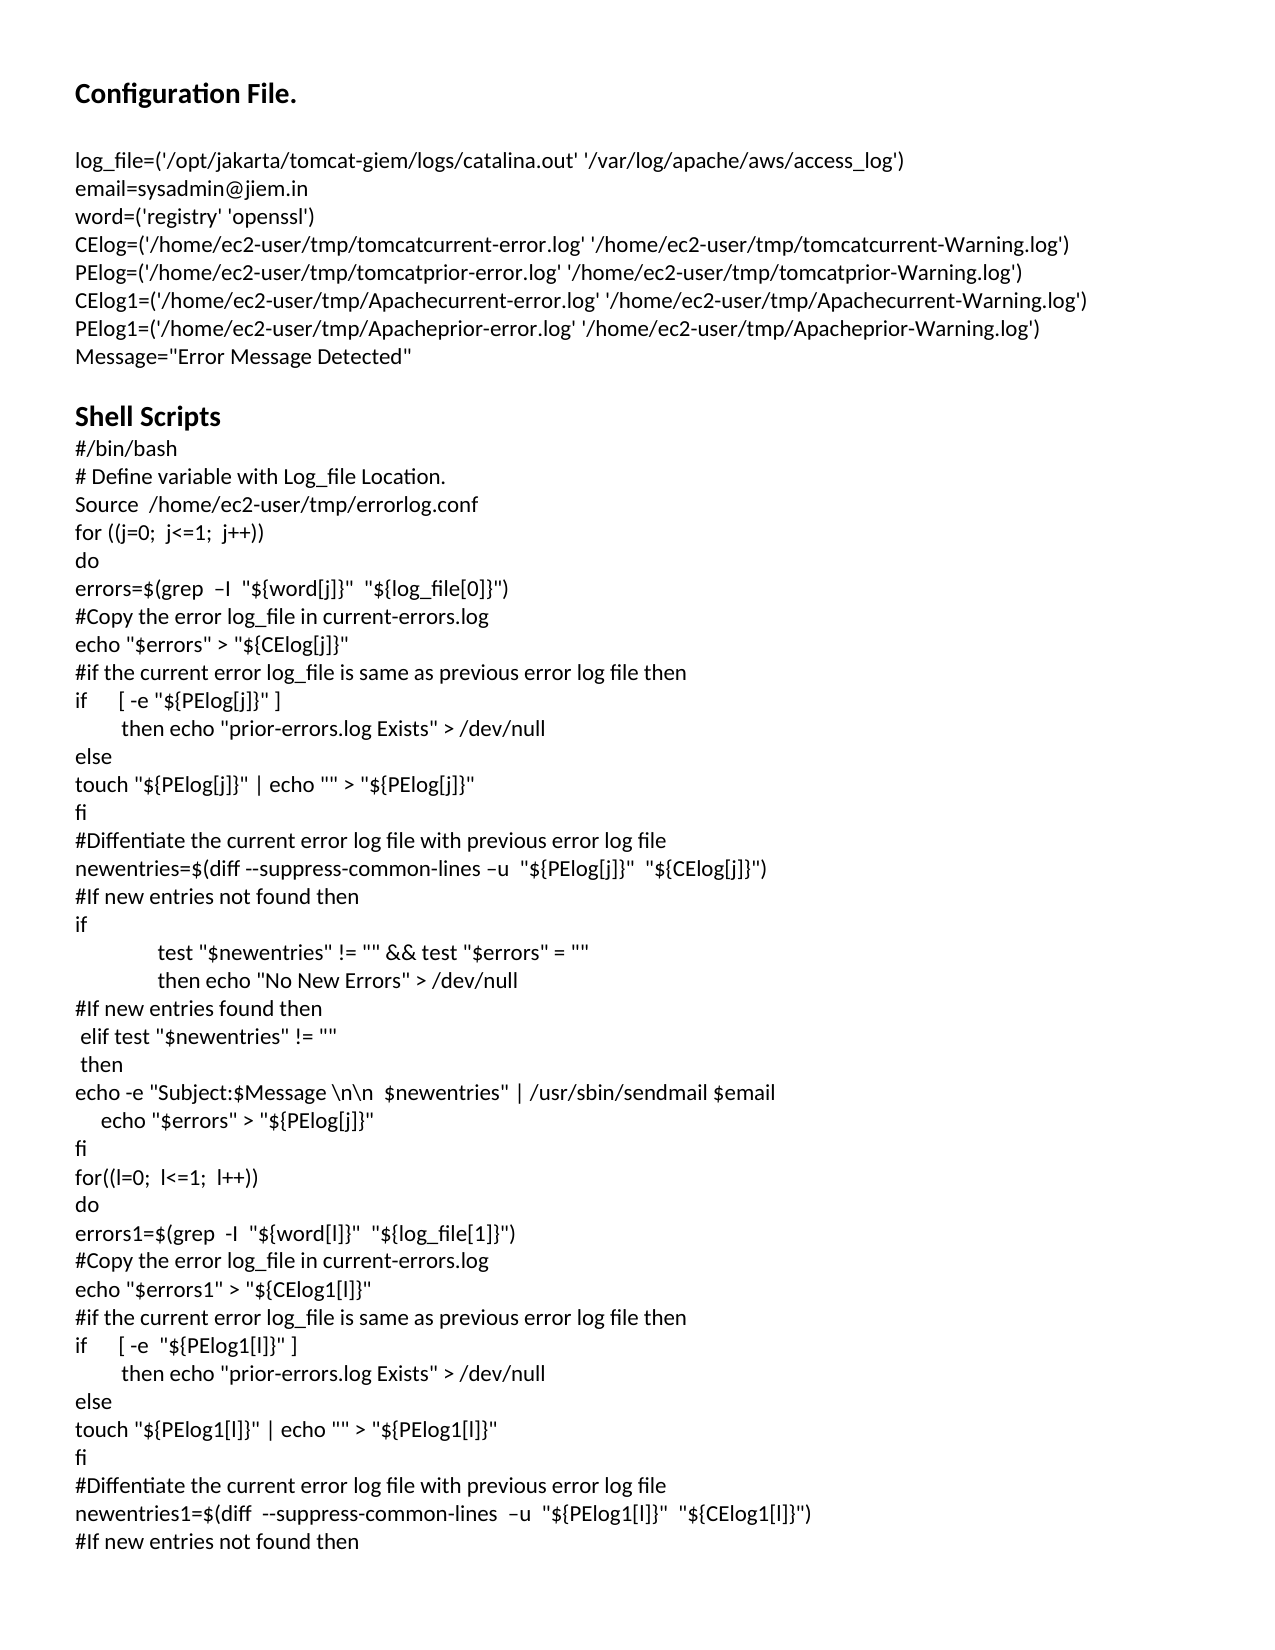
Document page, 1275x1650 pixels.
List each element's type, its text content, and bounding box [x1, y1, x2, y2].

text # Define variable with Log_file Location. [75, 462, 1200, 490]
text PElog=('/home/ec2-user/tmp/tomcatprior-error.log' '/home/ec2-user/tmp/tomcatprior-Warning.log') [75, 258, 1200, 286]
text touch "${PElog1[l]}" | echo "" > "${PElog1[l]}" [75, 1415, 1200, 1443]
text word=('registry' 'openssl') [75, 202, 1200, 230]
text Source /home/ec2-user/tmp/errorlog.conf [75, 490, 1200, 518]
text fi [75, 1134, 1200, 1163]
text if [ -e "${PElog[j]}" ] [75, 686, 1200, 714]
text CElog=('/home/ec2-user/tmp/tomcatcurrent-error.log' '/home/ec2-user/tmp/tomcatcurrent-Warning.log') [75, 230, 1200, 258]
text do [75, 546, 1200, 574]
text newentries1=$(diff --suppress-common-lines –u "${PElog1[l]}" "${CElog1[l]}") [75, 1499, 1200, 1527]
text for ((j=0; j<=1; j++)) [75, 518, 1200, 546]
text #Copy the error log_file in current-errors.log [75, 602, 1200, 630]
text log_file=('/opt/jakarta/tomcat-giem/logs/catalina.out' '/var/log/apache/aws/access_log') [75, 146, 1200, 174]
text test "$newentries" != "" && test "$errors" = "" [75, 938, 1200, 966]
text if [75, 910, 1200, 938]
text then echo "No New Errors" > /dev/null [75, 966, 1200, 994]
text echo "$errors1" > "${CElog1[l]}" [75, 1275, 1200, 1303]
text email=sysadmin@jiem.in [75, 174, 1200, 202]
text touch "${PElog[j]}" | echo "" > "${PElog[j]}" [75, 770, 1200, 798]
text newentries=$(diff --suppress-common-lines –u "${PElog[j]}" "${CElog[j]}") [75, 854, 1200, 882]
text #If new entries found then [75, 994, 1200, 1022]
text #Diffentiate the current error log file with previous error log file [75, 826, 1200, 854]
text CElog1=('/home/ec2-user/tmp/Apachecurrent-error.log' '/home/ec2-user/tmp/Apachecurrent-Warning.log') [75, 286, 1200, 314]
text PElog1=('/home/ec2-user/tmp/Apacheprior-error.log' '/home/ec2-user/tmp/Apacheprior-Warning.log') [75, 314, 1200, 342]
text #Copy the error log_file in current-errors.log [75, 1247, 1200, 1275]
text errors1=$(grep -I "${word[l]}" "${log_file[1]}") [75, 1219, 1200, 1247]
text echo "$errors" > "${PElog[j]}" [75, 1107, 1200, 1134]
text for((l=0; l<=1; l++)) [75, 1163, 1200, 1191]
text Message="Error Message Detected" [75, 342, 1200, 370]
text else [75, 1387, 1200, 1415]
text fi [75, 1443, 1200, 1471]
text errors=$(grep –I "${word[j]}" "${log_file[0]}") [75, 574, 1200, 602]
text #/bin/bash [75, 434, 1200, 462]
text fi [75, 798, 1200, 826]
text else [75, 742, 1200, 770]
text then [75, 1051, 1200, 1078]
text #if the current error log_file is same as previous error log file then [75, 658, 1200, 686]
text #Diffentiate the current error log file with previous error log file [75, 1471, 1200, 1499]
text echo -e "Subject:$Message \n\n $newentries" | /usr/sbin/sendmail $email [75, 1078, 1200, 1107]
text then echo "prior-errors.log Exists" > /dev/null [75, 714, 1200, 742]
text do [75, 1191, 1200, 1219]
text #If new entries not found then [75, 1527, 1200, 1555]
text Configuration File. [75, 75, 1200, 111]
text #If new entries not found then [75, 882, 1200, 910]
text then echo "prior-errors.log Exists" > /dev/null [75, 1359, 1200, 1387]
text elif test "$newentries" != "" [75, 1022, 1200, 1051]
text Shell Scripts [75, 398, 1200, 434]
text echo "$errors" > "${CElog[j]}" [75, 630, 1200, 658]
text if [ -e "${PElog1[l]}" ] [75, 1331, 1200, 1359]
text #if the current error log_file is same as previous error log file then [75, 1303, 1200, 1331]
